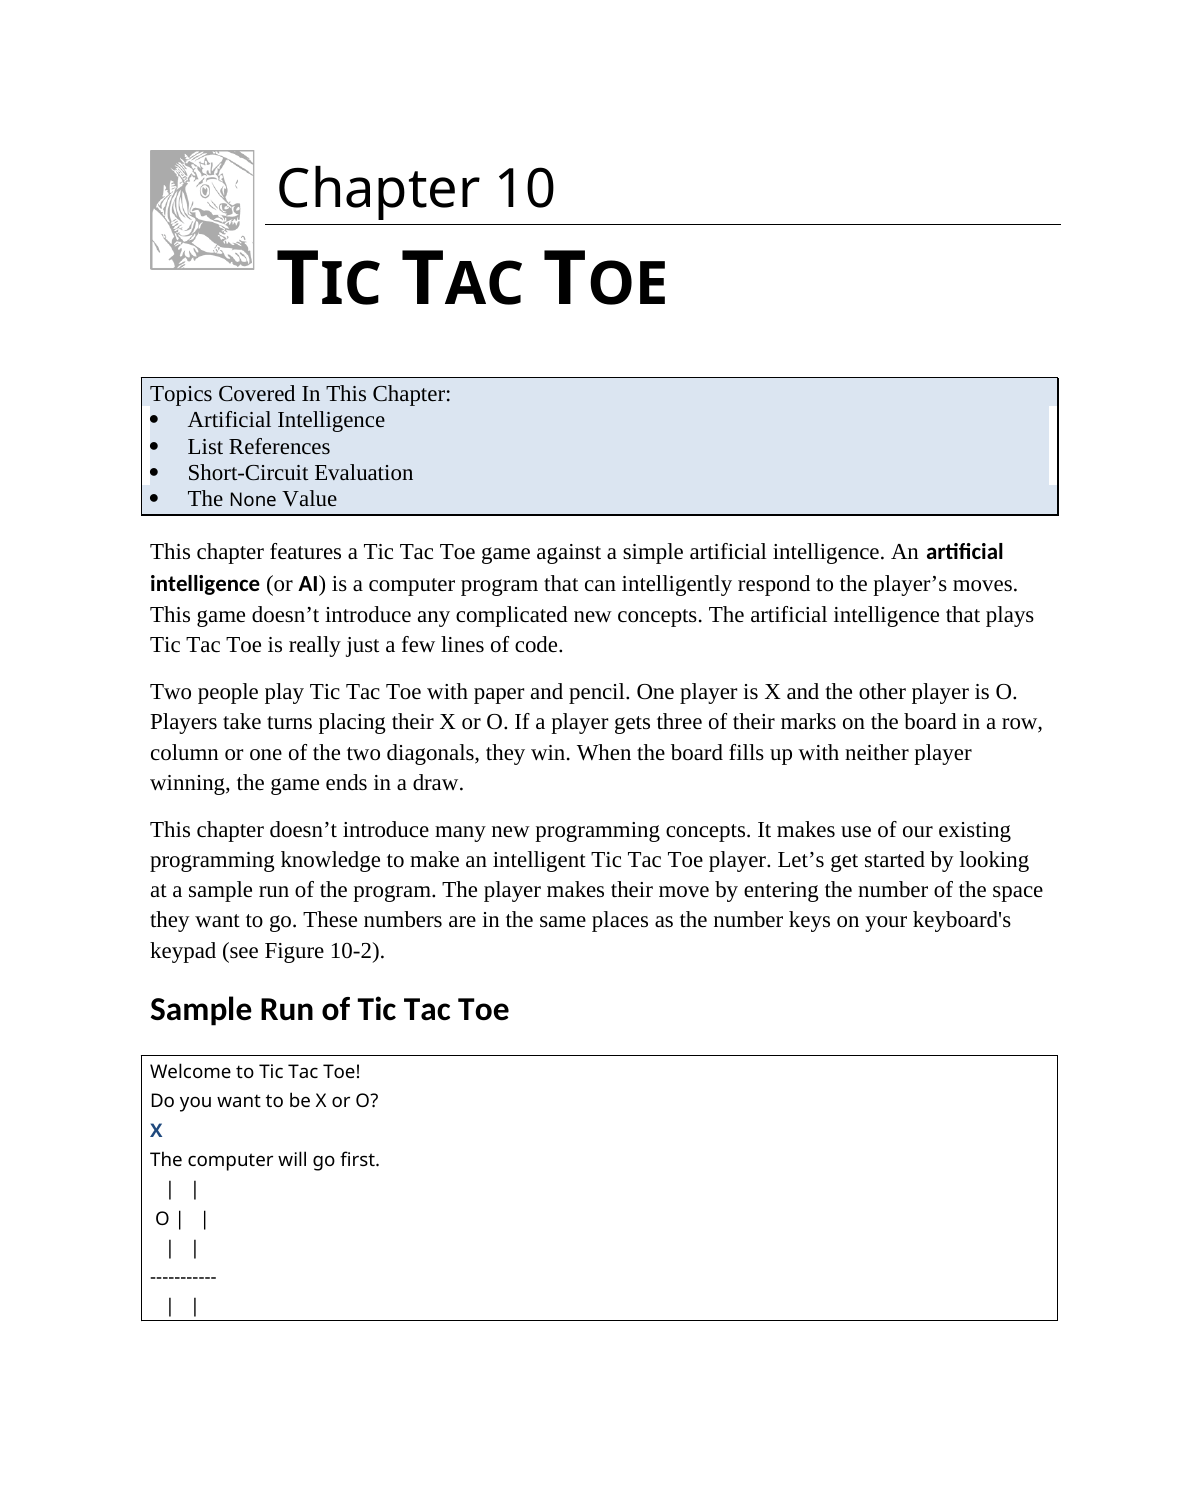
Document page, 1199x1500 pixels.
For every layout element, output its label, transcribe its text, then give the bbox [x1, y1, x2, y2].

text O | | [142, 1202, 1057, 1230]
list Artificial Intelligence [150, 406, 1049, 433]
text | | [142, 1289, 1057, 1320]
subtitle Sample Run of Tic Tac Toe [150, 988, 1049, 1028]
text This chapter features a Tic Tac Toe game against a simple artificial intelligence. An artificial intelligence (or AI) is a computer program that can intelligently respond to the player’s moves. This game doesn’t introduce any complicated new concepts. The artificial intelligence that plays Tic Tac Toe is really just a few lines of code. [150, 537, 1049, 658]
text Do you want to be X or O? [142, 1085, 1057, 1113]
table_header Chapter 10 [265, 150, 1061, 224]
table_header [139, 150, 265, 377]
text X [142, 1114, 1057, 1143]
text | | [142, 1231, 1057, 1260]
text ----------- [142, 1260, 1057, 1289]
text The computer will go first. [142, 1143, 1057, 1172]
list List References [150, 433, 1049, 459]
text Topics Covered In This Chapter: [142, 378, 1057, 406]
text Two people play Tic Tac Toe with paper and pencil. One player is X and the other player is O. Players take turns placing their X or O. If a player gets three of their marks on the board in a row, column or one of the two diagonals, they win. When the board fills up with neither player winning, the game ends in a draw. [150, 678, 1049, 795]
list The None Value [142, 482, 1057, 514]
text This chapter doesn’t introduce many new programming concepts. It makes use of our existing programming knowledge to make an intelligent Tic Tac Toe player. Let’s get started by looking at a sample run of the program. The player makes their move by entering the number of the space they want to go. These numbers are in the same places as the number keys on your keyboard's keypad (see Figure 10-2). [150, 816, 1049, 963]
text | | [142, 1172, 1057, 1201]
picture [150, 150, 255, 270]
table_cell Tic Tac Toe [265, 225, 1061, 377]
list Short-Circuit Evaluation [150, 459, 1049, 482]
text Welcome to Tic Tac Toe! [142, 1056, 1057, 1084]
